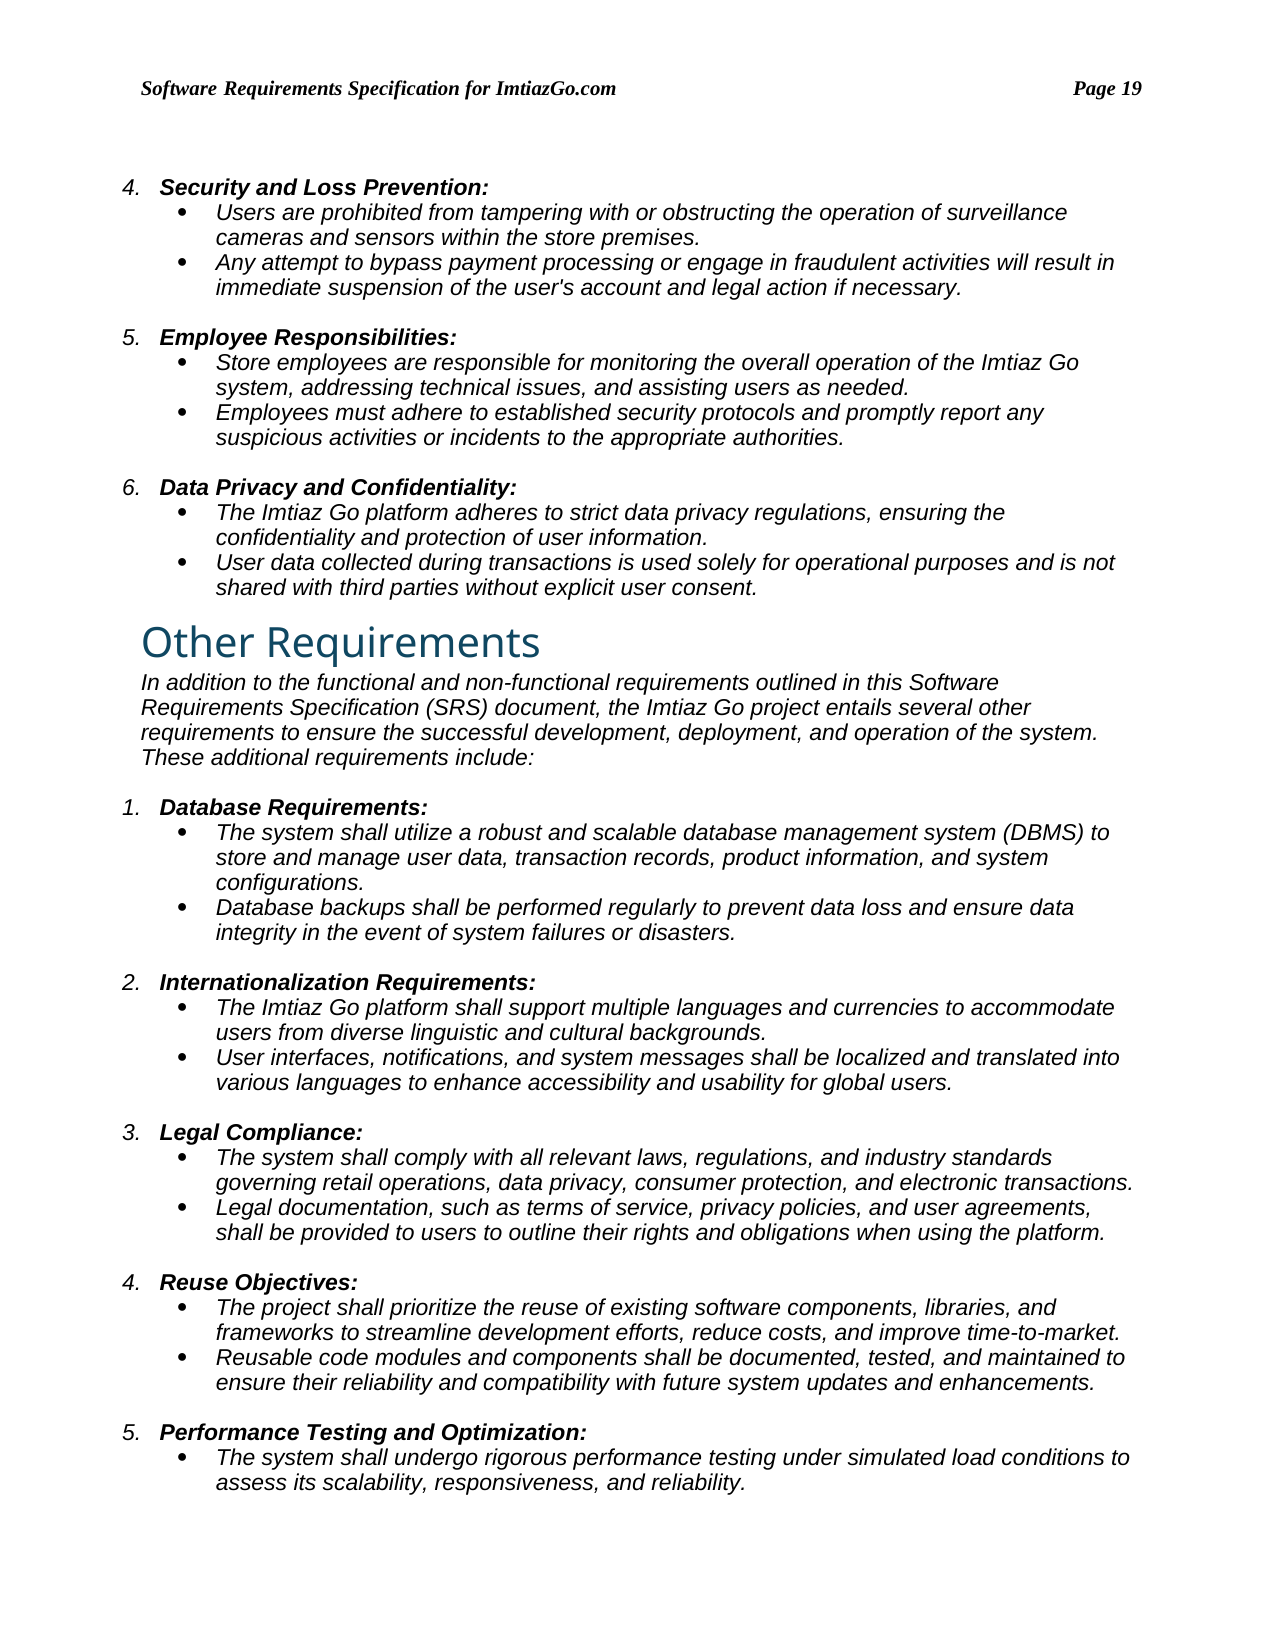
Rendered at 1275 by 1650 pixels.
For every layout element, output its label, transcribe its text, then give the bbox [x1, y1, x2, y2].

list Internationalization Requirements: [122, 971, 1140, 996]
list Security and Loss Prevention: [122, 175, 1140, 200]
list Legal Compliance: [122, 1121, 1140, 1146]
list Users are prohibited from tampering with or obstructing the operation of surveillance cameras and sensors within the store premises. [178, 200, 1140, 250]
list User interfaces, notifications, and system messages shall be localized and translated into various languages to enhance accessibility and usability for global users. [178, 1046, 1140, 1096]
list Reusable code modules and components shall be documented, tested, and maintained to ensure their reliability and compatibility with future system updates and enhancements. [178, 1346, 1140, 1396]
list Database Requirements: [122, 796, 1140, 821]
list User data collected during transactions is used solely for operational purposes and is not shared with third parties without explicit user consent. [178, 550, 1140, 600]
subtitle Other Requirements [336, 637, 1140, 662]
list Performance Testing and Optimization: [122, 1421, 1140, 1446]
list Store employees are responsible for monitoring the overall operation of the Imtiaz Go system, addressing technical issues, and assisting users as needed. [178, 350, 1140, 400]
list The project shall prioritize the reuse of existing software components, libraries, and frameworks to streamline development efforts, reduce costs, and improve time-to-market. [178, 1296, 1140, 1346]
list The system shall undergo rigorous performance testing under simulated load conditions to assess its scalability, responsiveness, and reliability. [178, 1446, 1140, 1496]
list The system shall utilize a robust and scalable database management system (DBMS) to store and manage user data, transaction records, product information, and system configurations. [178, 821, 1140, 896]
list Legal documentation, such as terms of service, privacy policies, and user agreements, shall be provided to users to outline their rights and obligations when using the platform. [178, 1196, 1140, 1246]
list The Imtiaz Go platform adheres to strict data privacy regulations, ensuring the confidentiality and protection of user information. [178, 500, 1140, 550]
list Any attempt to bypass payment processing or engage in fraudulent activities will result in immediate suspension of the user's account and legal action if necessary. [178, 250, 1140, 300]
subtitle Other Requirements [141, 637, 333, 662]
list Employee Responsibilities: [122, 325, 1140, 350]
text In addition to the functional and non-functional requirements outlined in this Software Requirements Specification (SRS) document, the Imtiaz Go project entails several other requirements to ensure the successful development, deployment, and operation of the system. These additional requirements include: [141, 671, 1140, 771]
list Database backups shall be performed regularly to prevent data loss and ensure data integrity in the event of system failures or disasters. [178, 896, 1140, 946]
list Reuse Objectives: [122, 1271, 1140, 1296]
list The system shall comply with all relevant laws, regulations, and industry standards governing retail operations, data privacy, consumer protection, and electronic transactions. [178, 1146, 1140, 1196]
list The Imtiaz Go platform shall support multiple languages and currencies to accommodate users from diverse linguistic and cultural backgrounds. [178, 996, 1140, 1046]
list Data Privacy and Confidentiality: [122, 475, 1140, 500]
list Employees must adhere to established security protocols and promptly report any suspicious activities or incidents to the appropriate authorities. [178, 400, 1140, 450]
